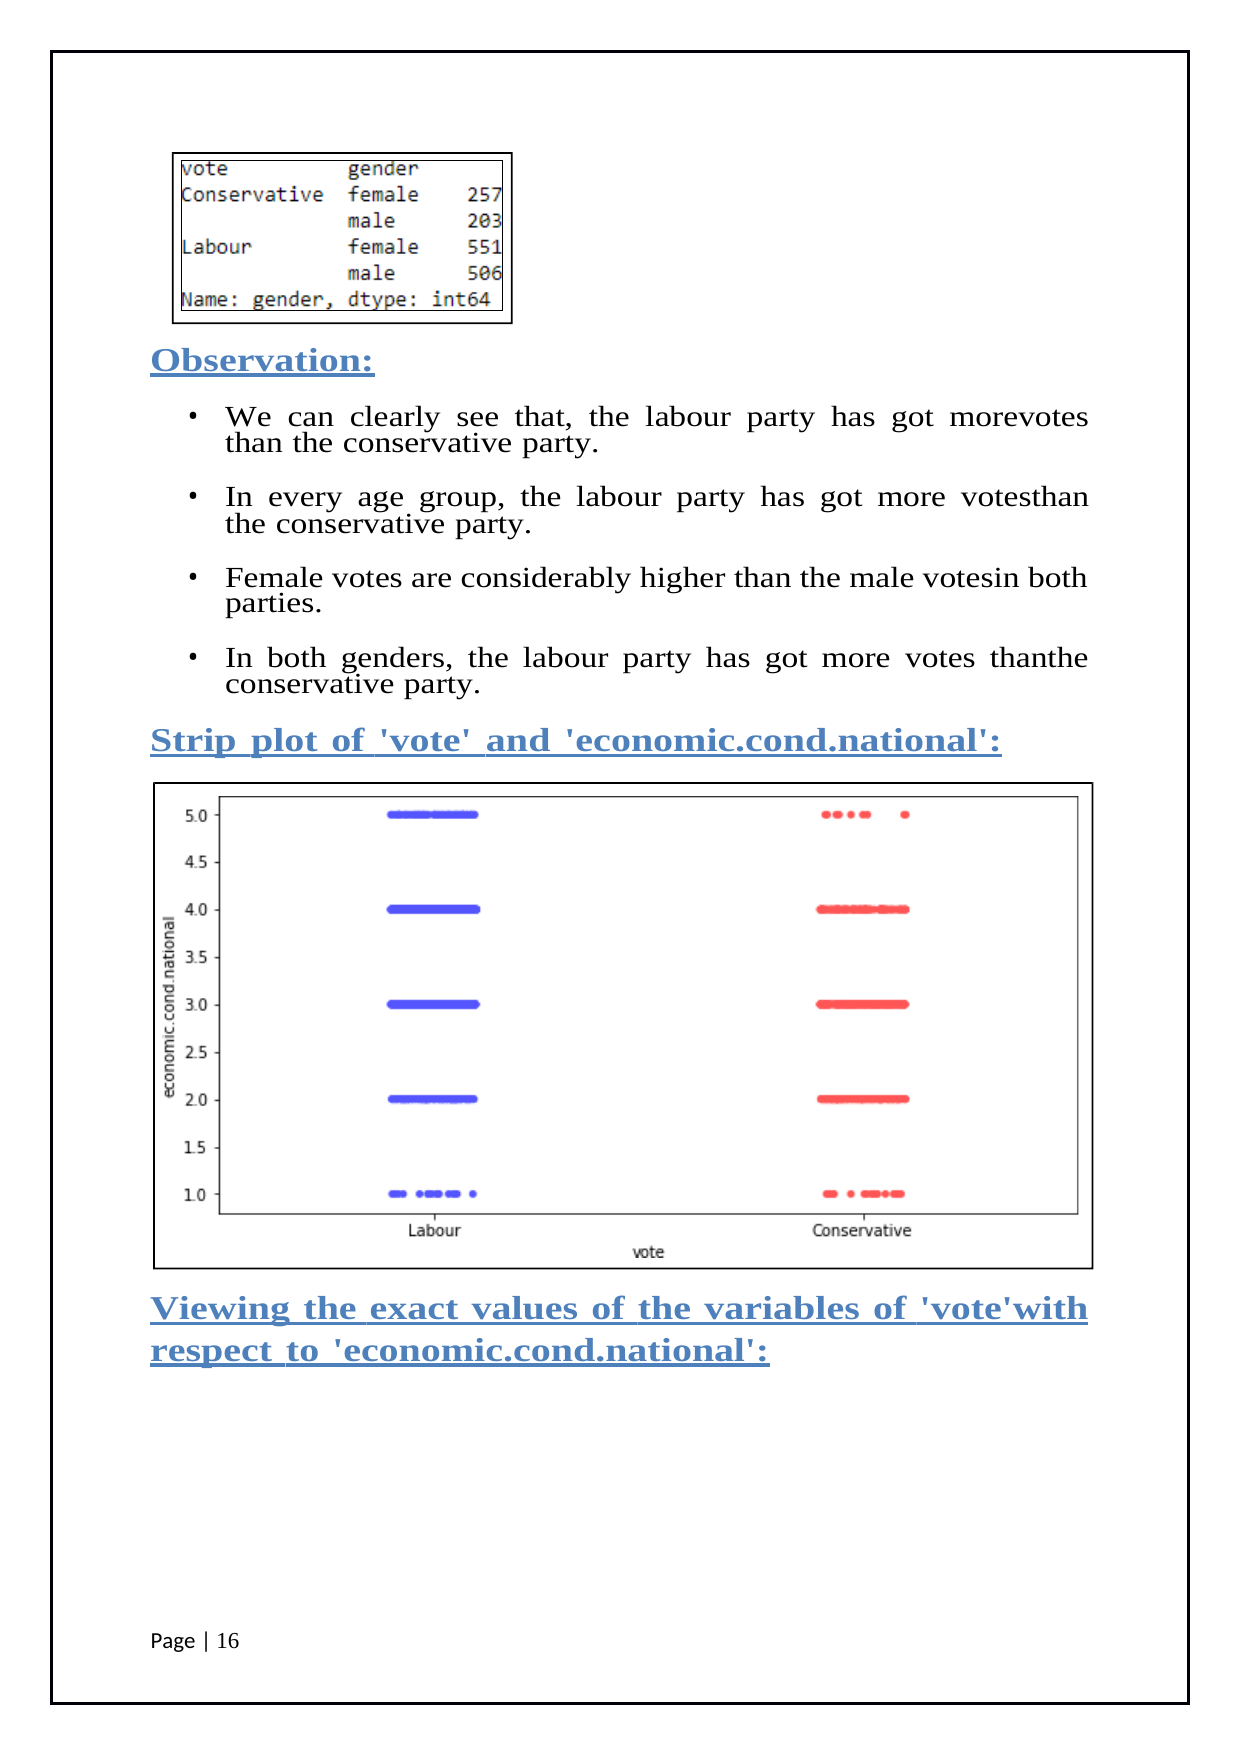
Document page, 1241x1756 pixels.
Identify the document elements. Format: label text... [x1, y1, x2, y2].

text Viewing the exact values of the variables of 'vote'with respect to 'economic.cond.national': [150, 794, 1091, 1368]
subtitle Strip plot of 'vote' and 'economic.cond.national': [150, 720, 1128, 759]
list In every age group, the labour party has got more votesthan the conservative party. [187, 482, 1091, 539]
list In both genders, the labour party has got more votes thanthe conservative party. [187, 643, 1090, 700]
list Female votes are considerably higher than the male votesin both parties. [187, 563, 1091, 619]
list We can clearly see that, the labour party has got morevotes than the conservative party. [187, 402, 1091, 459]
picture [182, 161, 502, 310]
text Observation: [150, 340, 1128, 379]
